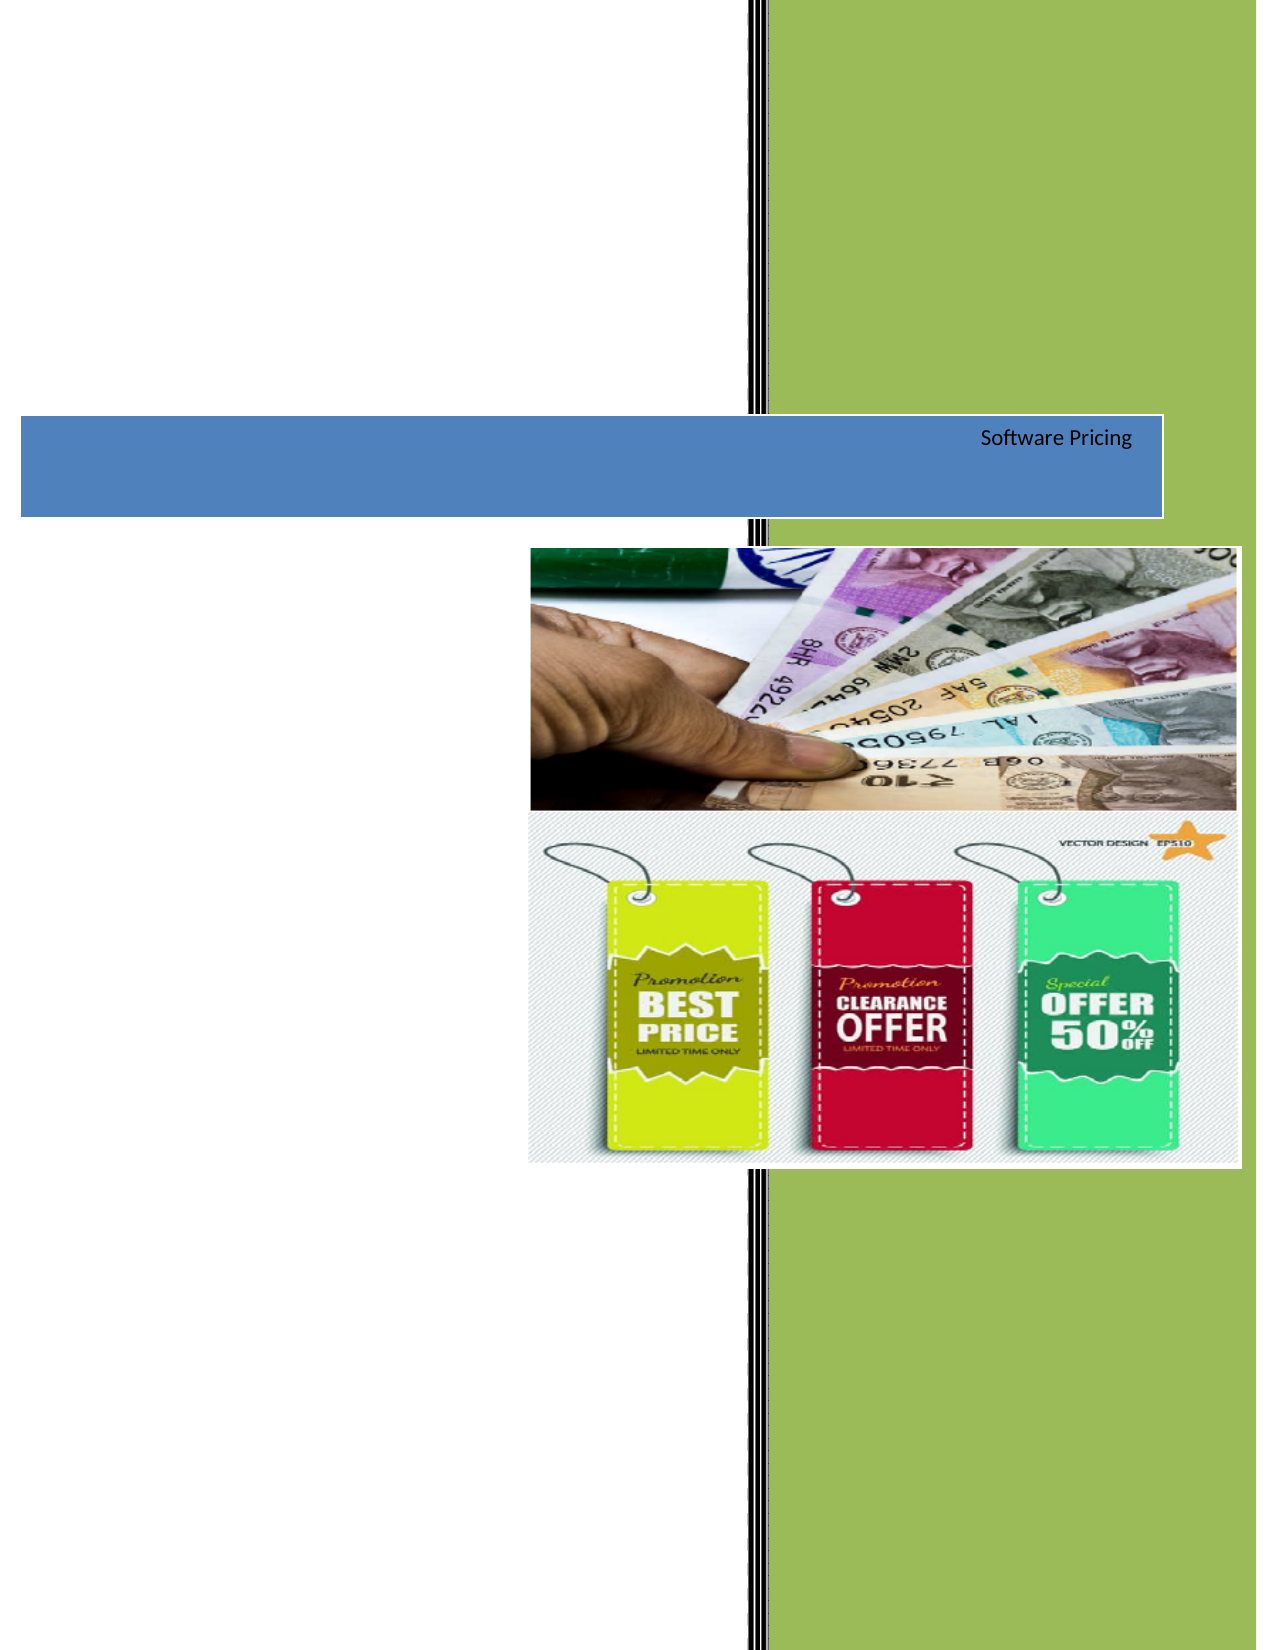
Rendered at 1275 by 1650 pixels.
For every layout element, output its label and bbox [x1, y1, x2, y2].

picture [747, 519, 769, 546]
picture [528, 548, 1240, 1167]
picture [747, 0, 769, 414]
picture [747, 1169, 769, 1650]
